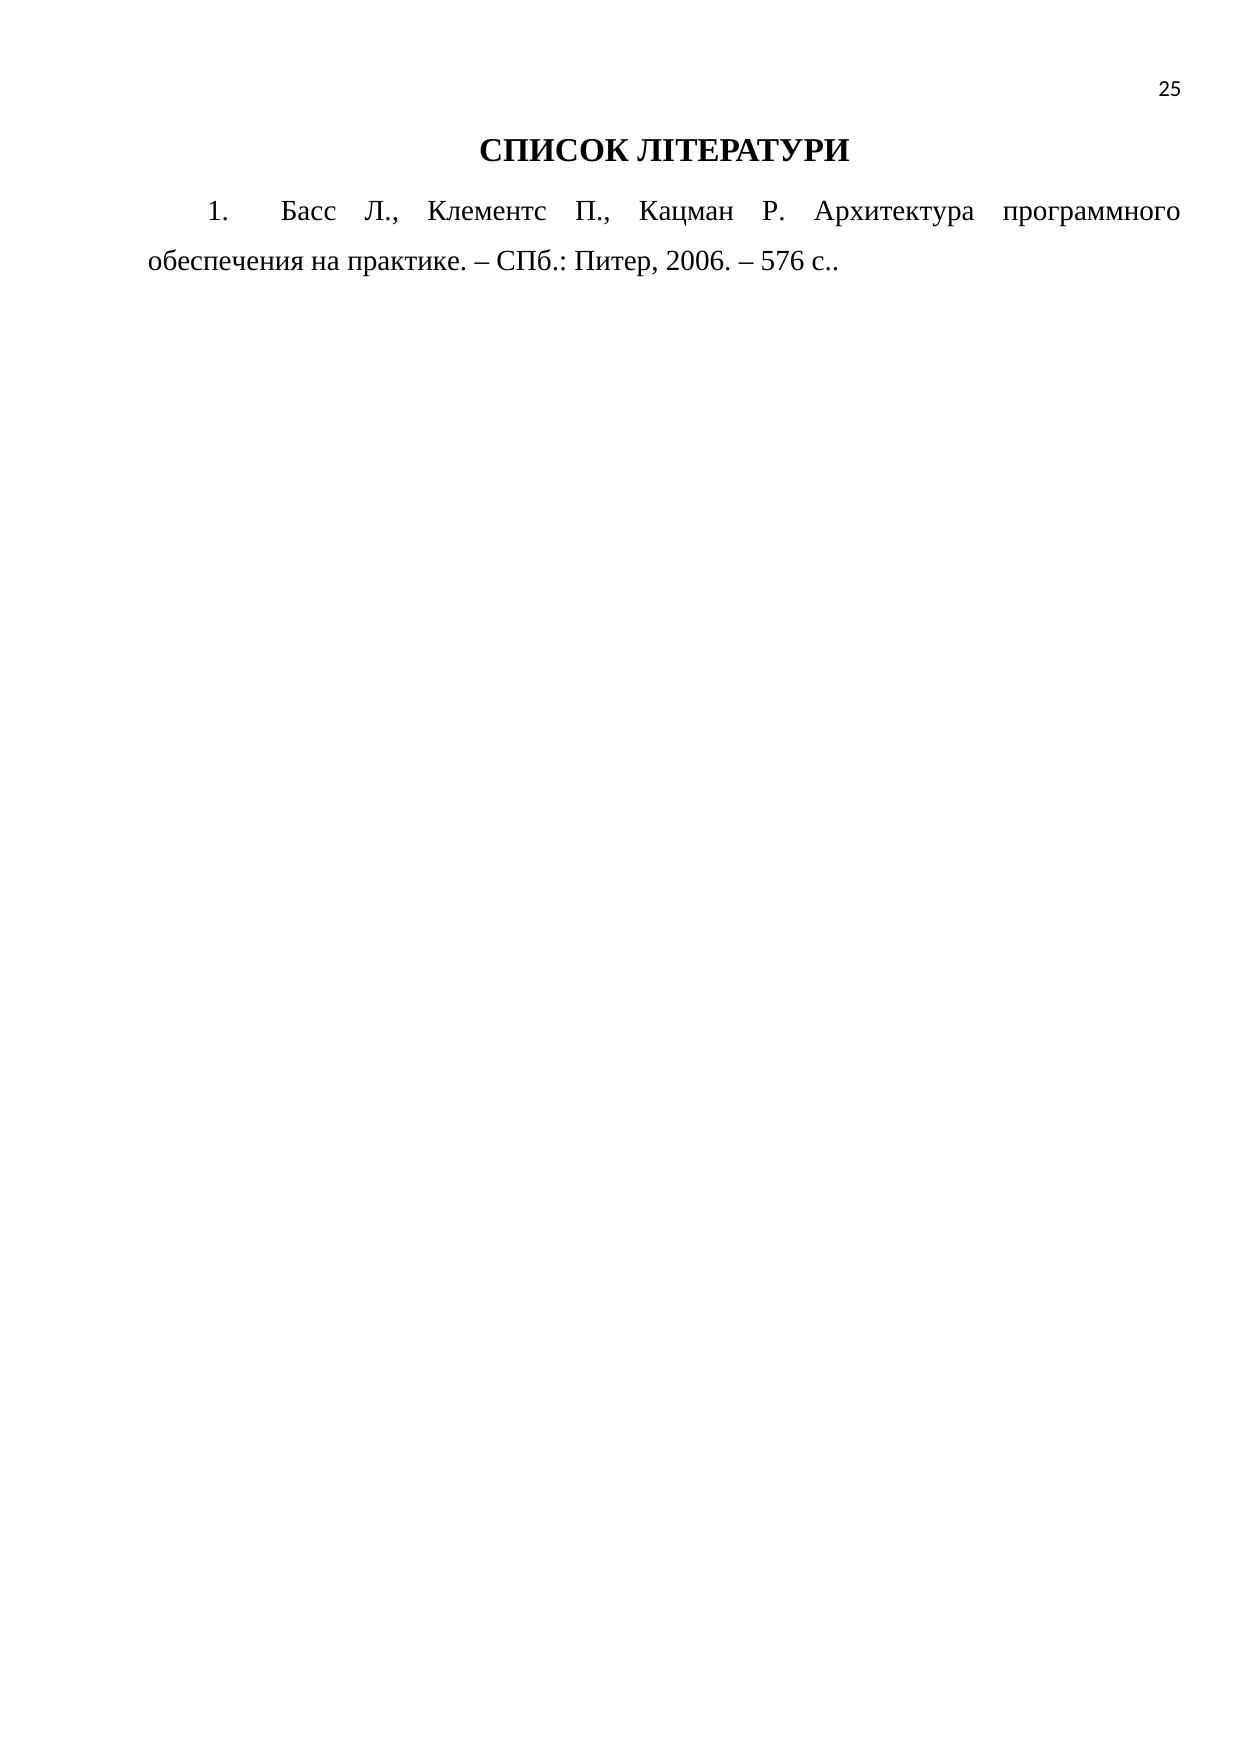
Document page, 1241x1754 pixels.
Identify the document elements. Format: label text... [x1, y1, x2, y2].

subtitle СПИСОК ЛІТЕРАТУРИ [148, 130, 1181, 168]
list Басс Л., Клементс П., Кацман Р. Архитектура программного обеспечения на практике. – СПб.: Питер, 2006. – 576 с.. [148, 193, 1181, 277]
